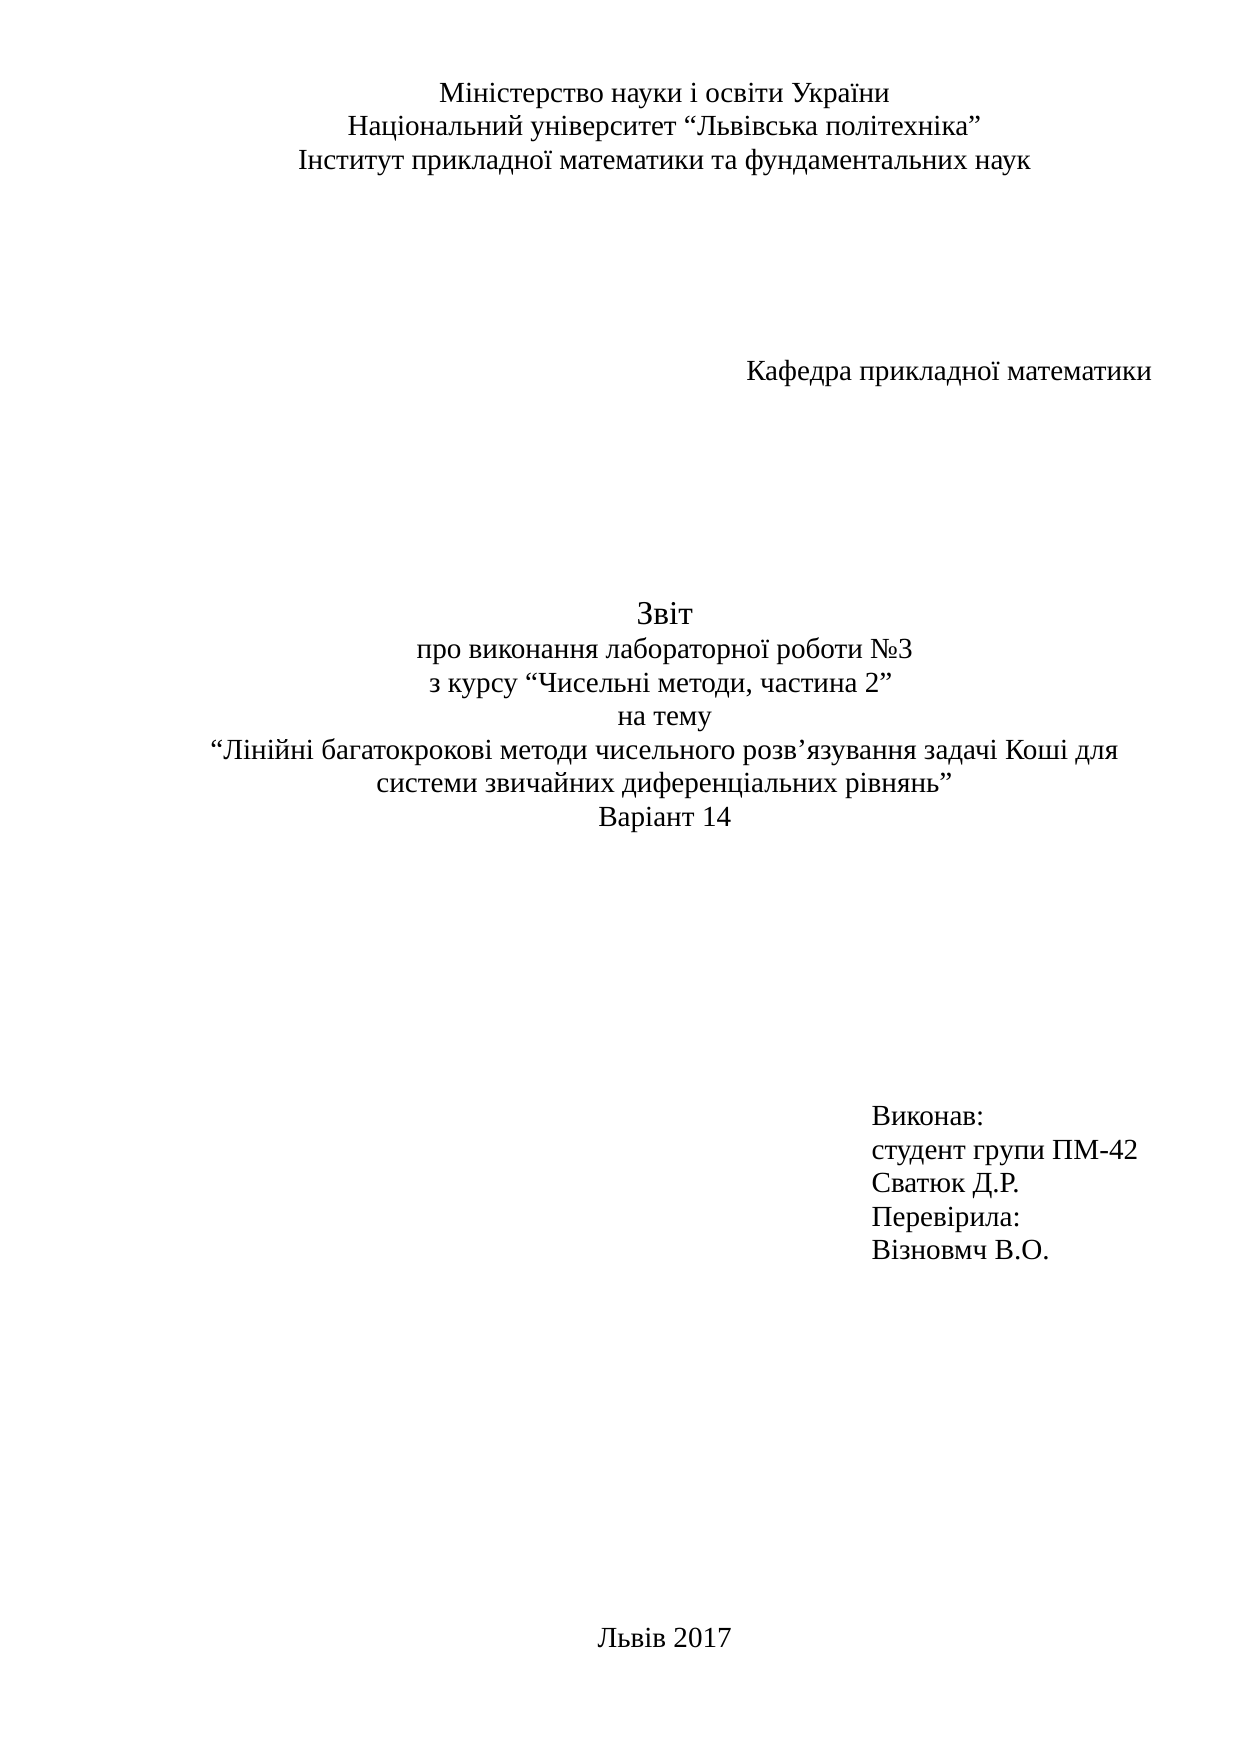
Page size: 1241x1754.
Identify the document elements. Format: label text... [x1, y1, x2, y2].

text Львів 2017 [177, 1620, 1152, 1654]
text Звіт [177, 593, 1152, 631]
text з курсу “Чисельні методи, частина 2” на тему “Лінійні багатокрокові методи чисельного розв’язування задачі Коші для системи звичайних диференціальних рівнянь” Варіант 14 [177, 665, 1152, 833]
text Міністерство науки і освіти України [177, 75, 1152, 108]
text про виконання лабораторної роботи №3 [177, 631, 1152, 665]
text Національний університет “Львівська політехніка” [177, 108, 1152, 142]
text Кафедра прикладної математики [177, 353, 1152, 386]
text Інститут прикладної математики та фундаментальних наук [177, 142, 1152, 176]
text Виконав: студент групи ПМ-42 Сватюк Д.Р. Перевірила: Візновмч В.О. [871, 1098, 1152, 1266]
